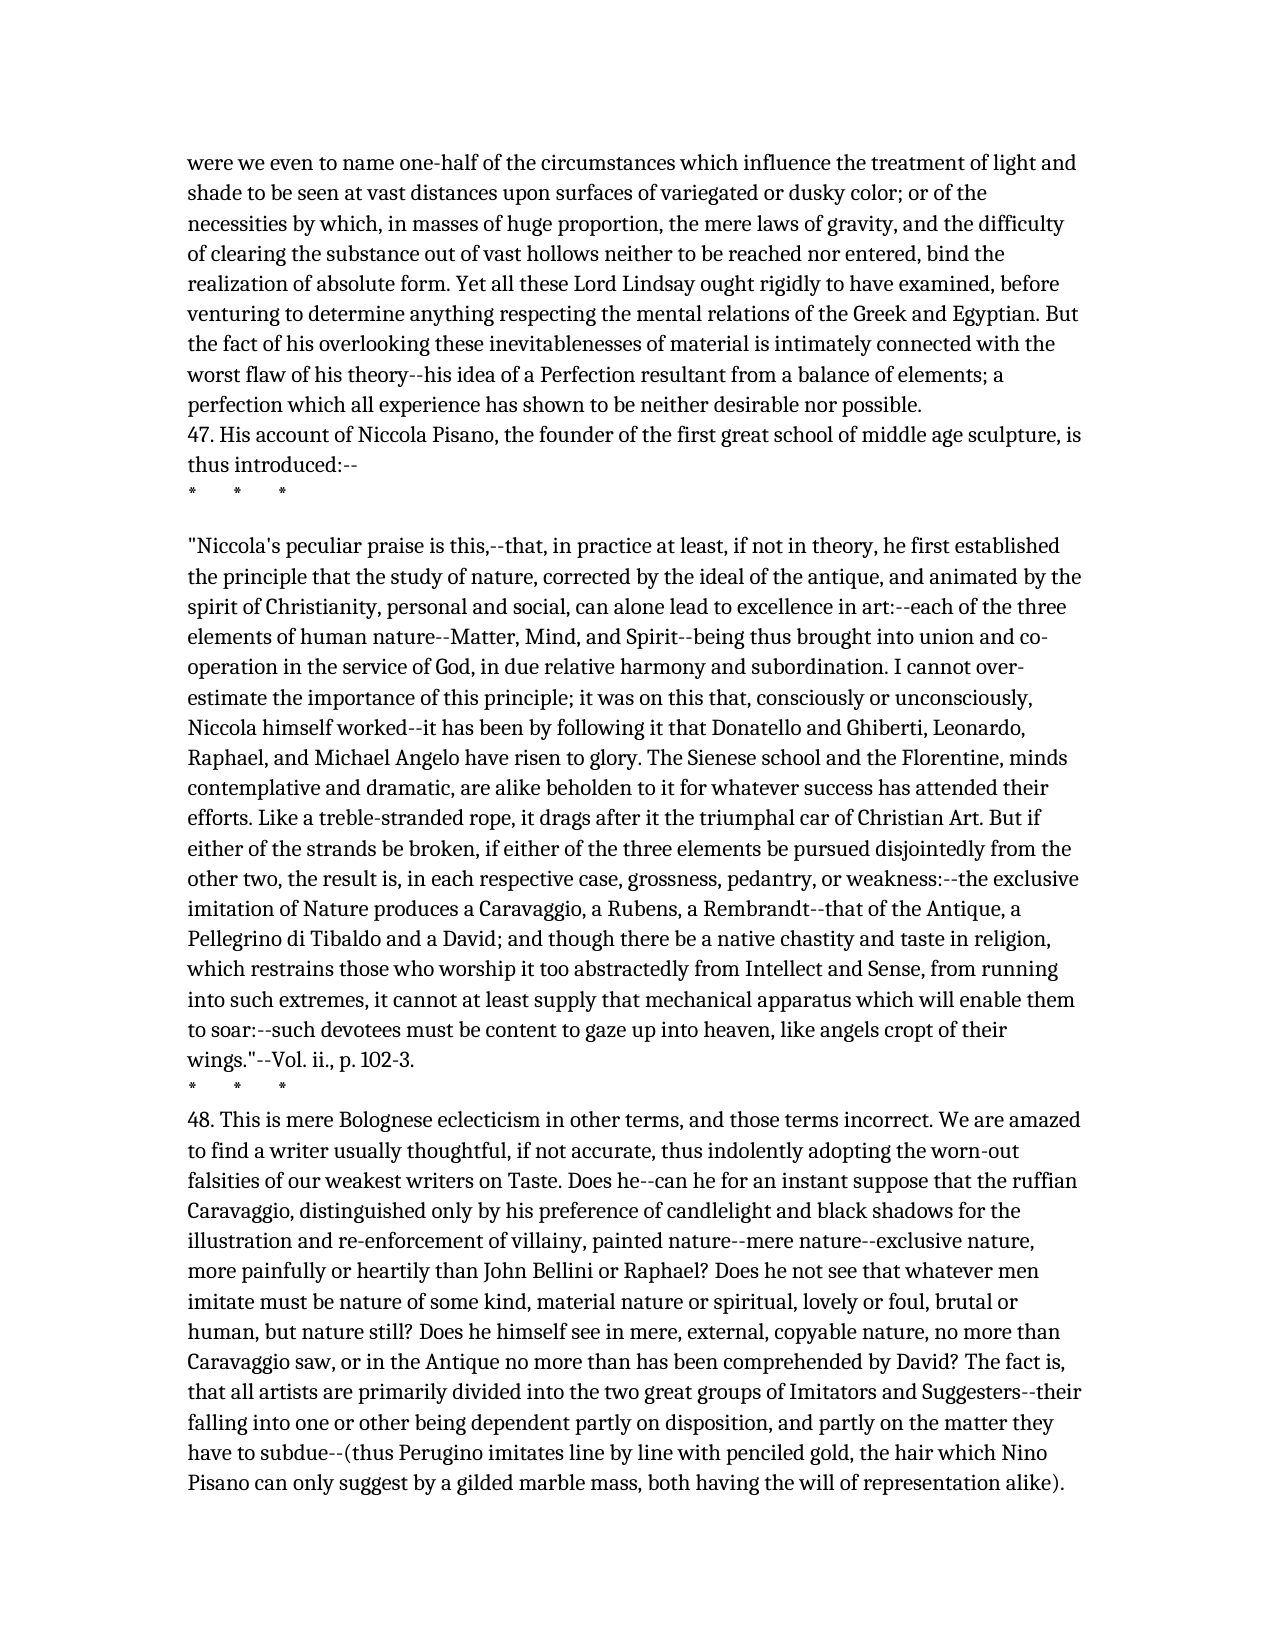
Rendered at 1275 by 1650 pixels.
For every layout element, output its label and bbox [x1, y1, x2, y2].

text [187, 533, 1087, 1496]
text [187, 150, 1087, 509]
